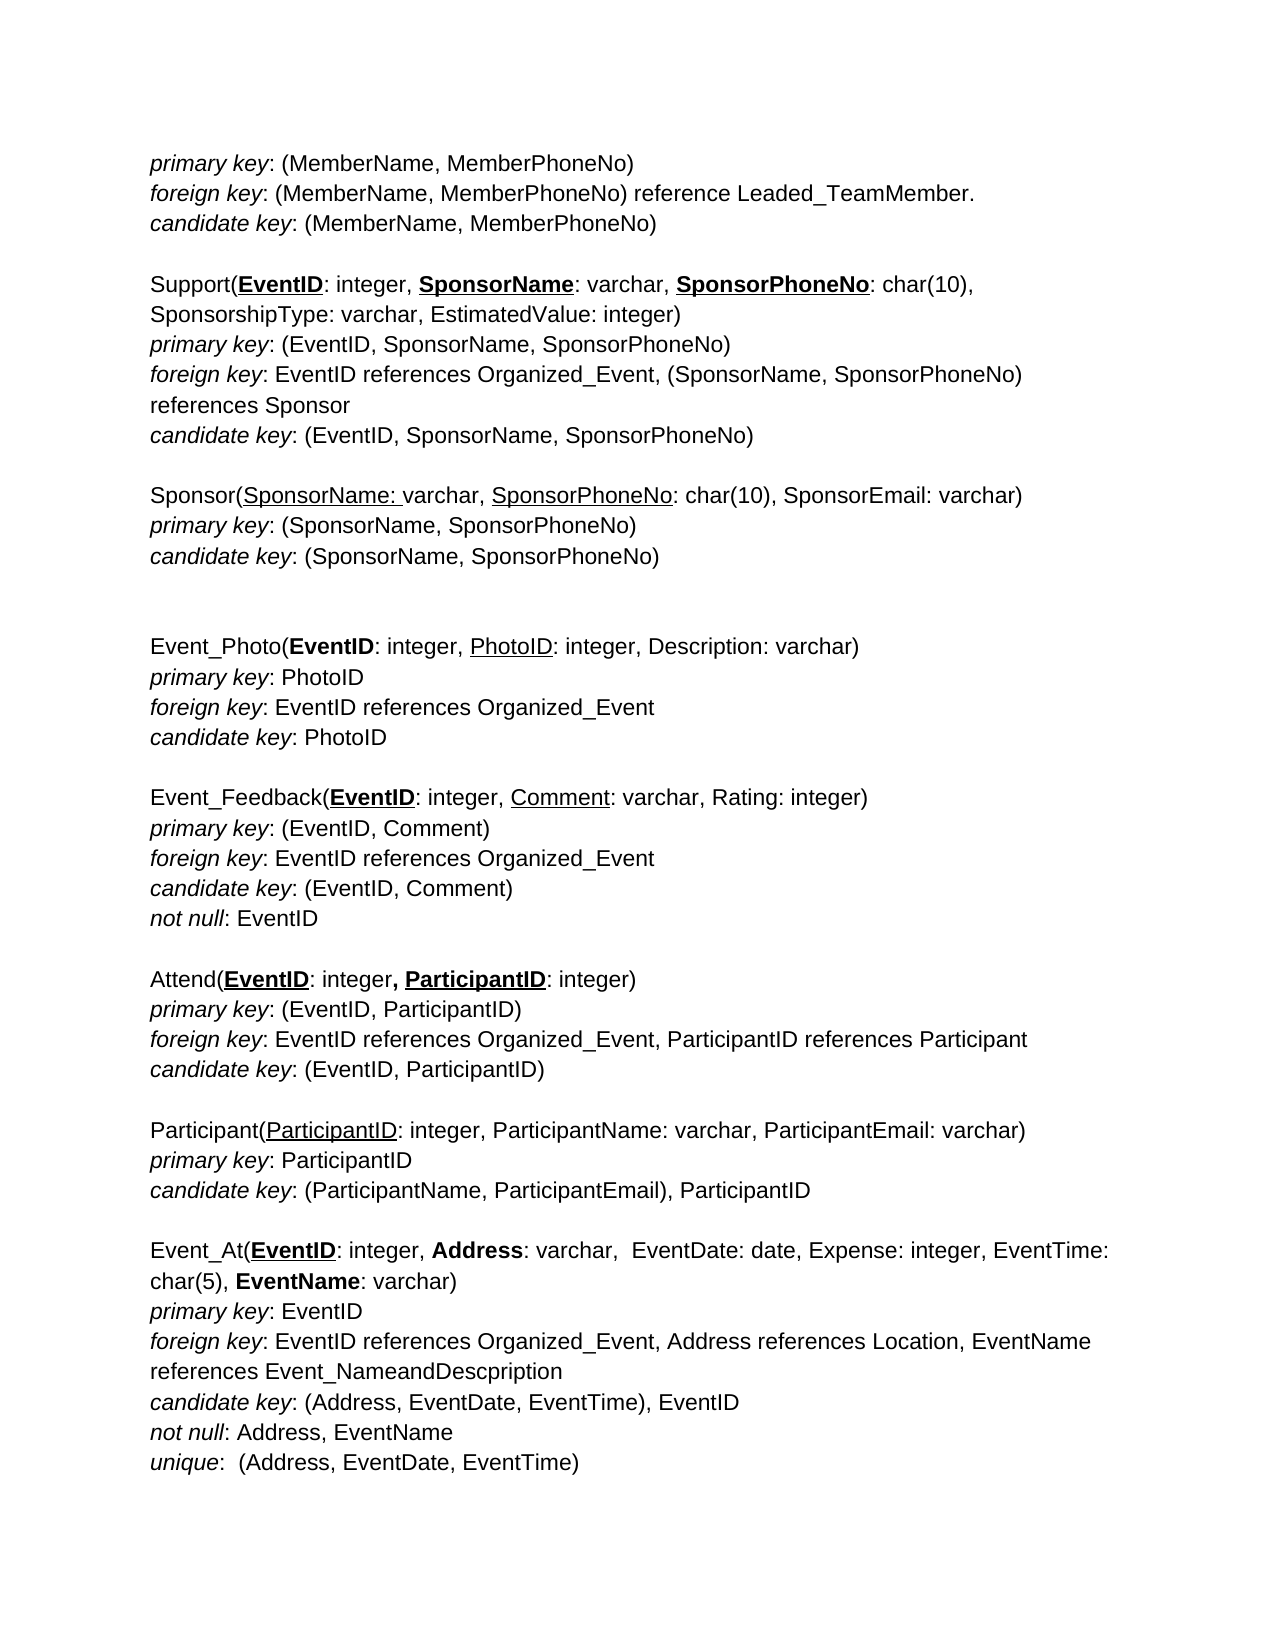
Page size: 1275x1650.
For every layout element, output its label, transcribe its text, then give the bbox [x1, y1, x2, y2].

text candidate key: (EventID, SponsorName, SponsorPhoneNo) [150, 422, 1125, 448]
text foreign key: EventID references Organized_Event [150, 694, 1125, 720]
text Support(EventID: integer, SponsorName: varchar, SponsorPhoneNo: char(10), SponsorshipType: varchar, EstimatedValue: integer) [150, 271, 1125, 327]
text not null: EventID [150, 905, 1125, 932]
text Event_Photo(EventID: integer, PhotoID: integer, Description: varchar) [150, 633, 1125, 660]
text candidate key: (ParticipantName, ParticipantEmail), ParticipantID [150, 1177, 1125, 1203]
text primary key: (EventID, ParticipantID) [150, 996, 1125, 1022]
text primary key: (MemberName, MemberPhoneNo) [150, 150, 1125, 176]
text Sponsor(SponsorName: varchar, SponsorPhoneNo: char(10), SponsorEmail: varchar) [150, 482, 1125, 509]
text candidate key: (EventID, Comment) [150, 875, 1125, 901]
text primary key: PhotoID [150, 663, 1125, 690]
text foreign key: EventID references Organized_Event [150, 845, 1125, 871]
text primary key: (SponsorName, SponsorPhoneNo) [150, 512, 1125, 539]
text not null: Address, EventName [150, 1419, 1125, 1445]
text primary key: ParticipantID [150, 1147, 1125, 1173]
text candidate key: (EventID, ParticipantID) [150, 1056, 1125, 1083]
text Participant(ParticipantID: integer, ParticipantName: varchar, ParticipantEmail: varchar) [150, 1117, 1125, 1143]
text foreign key: (MemberName, MemberPhoneNo) reference Leaded_TeamMember. [150, 180, 1125, 207]
text candidate key: PhotoID [150, 724, 1125, 750]
text primary key: (EventID, Comment) [150, 814, 1125, 841]
text unique: (Address, EventDate, EventTime) [150, 1449, 1125, 1475]
text primary key: (EventID, SponsorName, SponsorPhoneNo) [150, 331, 1125, 358]
text foreign key: EventID references Organized_Event, ParticipantID references Participant [150, 1026, 1125, 1052]
text candidate key: (MemberName, MemberPhoneNo) [150, 210, 1125, 237]
text primary key: EventID [150, 1298, 1125, 1324]
text Attend(EventID: integer, ParticipantID: integer) [150, 966, 1125, 992]
text Event_At(EventID: integer, Address: varchar, EventDate: date, Expense: integer, EventTime: char(5), EventName: varchar) [150, 1237, 1125, 1294]
text foreign key: EventID references Organized_Event, Address references Location, EventName references Event_NameandDescpription [150, 1328, 1125, 1385]
text foreign key: EventID references Organized_Event, (SponsorName, SponsorPhoneNo) references Sponsor [150, 361, 1125, 418]
text candidate key: (Address, EventDate, EventTime), EventID [150, 1388, 1125, 1415]
text candidate key: (SponsorName, SponsorPhoneNo) [150, 543, 1125, 569]
text Event_Feedback(EventID: integer, Comment: varchar, Rating: integer) [150, 784, 1125, 811]
